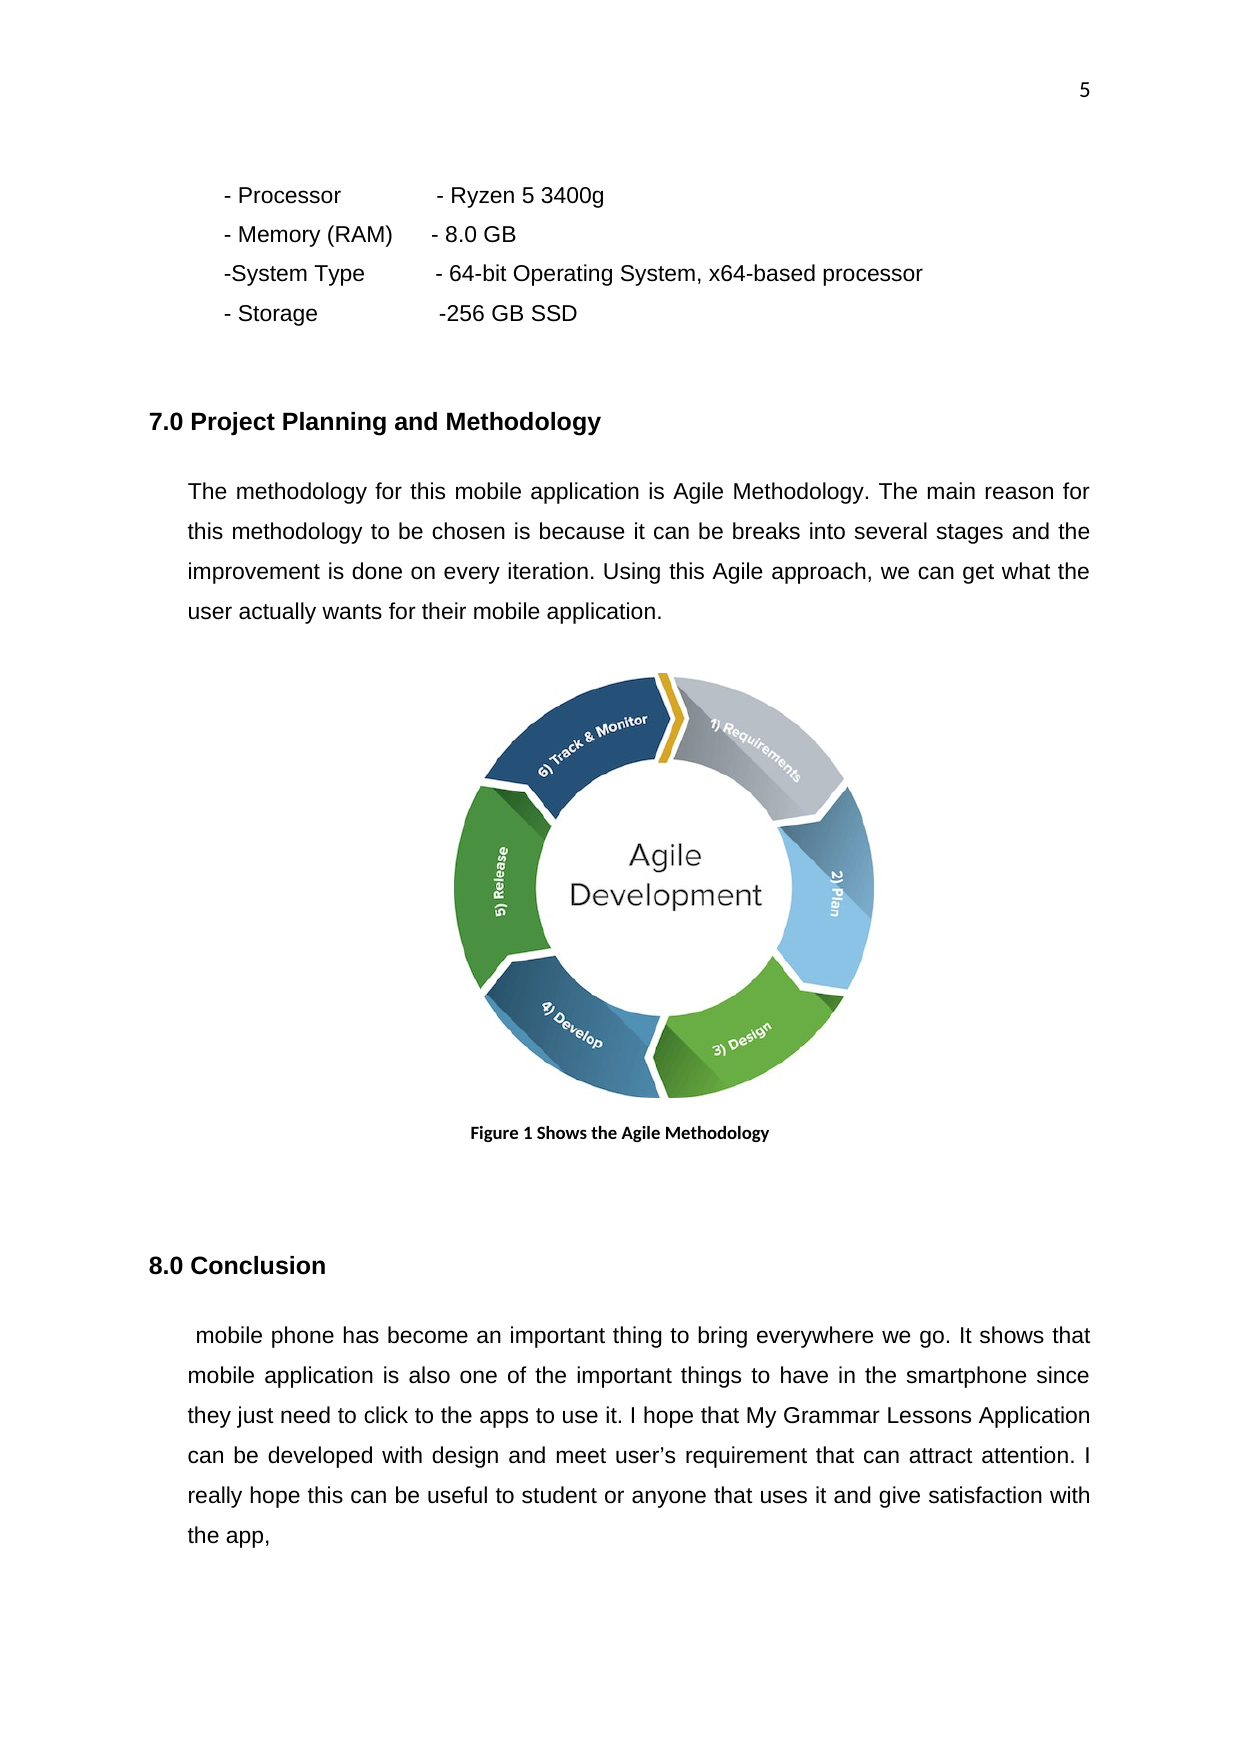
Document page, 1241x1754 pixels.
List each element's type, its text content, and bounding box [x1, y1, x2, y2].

text mobile phone has become an important thing to bring everywhere we go. It shows that mobile application is also one of the important things to have in the smartphone since they just need to click to the apps to use it. I hope that My Grammar Lessons Application can be developed with design and meet user’s requirement that can attract attention. I really hope this can be useful to student or anyone that uses it and give satisfaction with the app, [187, 1322, 1091, 1548]
text - Processor - Ryzen 5 3400g [223, 182, 1091, 208]
text -System Type - 64-bit Operating System, x64-based processor [223, 260, 1091, 287]
subtitle 7.0 Project Planning and Methodology [148, 407, 1091, 436]
picture [193, 673, 1134, 1098]
subtitle 8.0 Conclusion [148, 1251, 1091, 1280]
text - Memory (RAM) - 8.0 GB [223, 221, 1091, 247]
text - Storage -256 GB SSD [223, 300, 1091, 326]
text Figure 1 Shows the Agile Methodology [150, 1122, 1090, 1144]
text The methodology for this mobile application is Agile Methodology. The main reason for this methodology to be chosen is because it can be breaks into several stages and the improvement is done on every iteration. Using this Agile approach, we can get what the user actually wants for their mobile application. [187, 478, 1091, 624]
